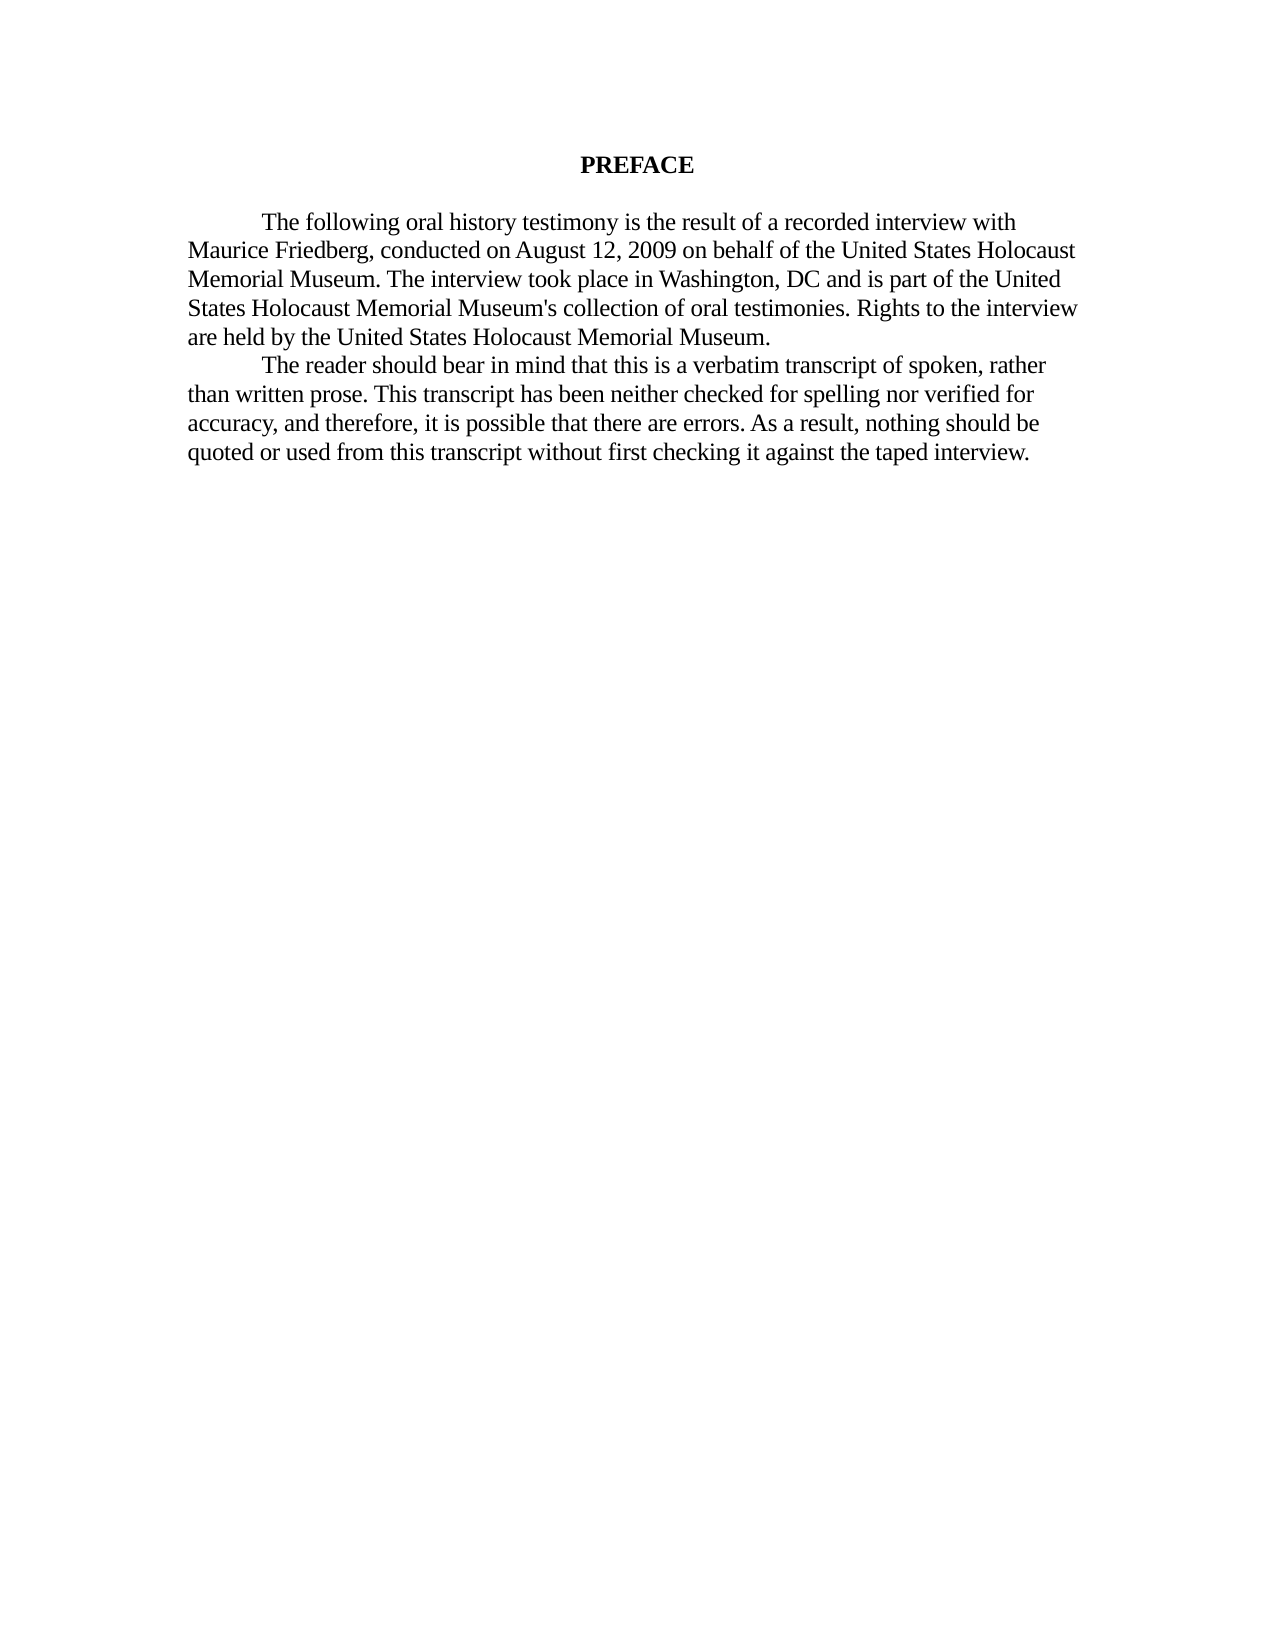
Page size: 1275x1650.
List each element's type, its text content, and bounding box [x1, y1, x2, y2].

text The following oral history testimony is the result of a recorded interview with Maurice Friedberg, conducted on August 12, 2009 on behalf of the United States Holocaust Memorial Museum. The interview took place in Washington, DC and is part of the United States Holocaust Memorial Museum's collection of oral testimonies. Rights to the interview are held by the United States Holocaust Memorial Museum. [187, 207, 1087, 351]
text The reader should bear in mind that this is a verbatim transcript of spoken, rather than written prose. This transcript has been neither checked for spelling nor verified for accuracy, and therefore, it is possible that there are errors. As a result, nothing should be quoted or used from this transcript without first checking it against the taped interview. [187, 351, 1087, 466]
text RG-50.030*0536PREFACE [187, 150, 1087, 179]
